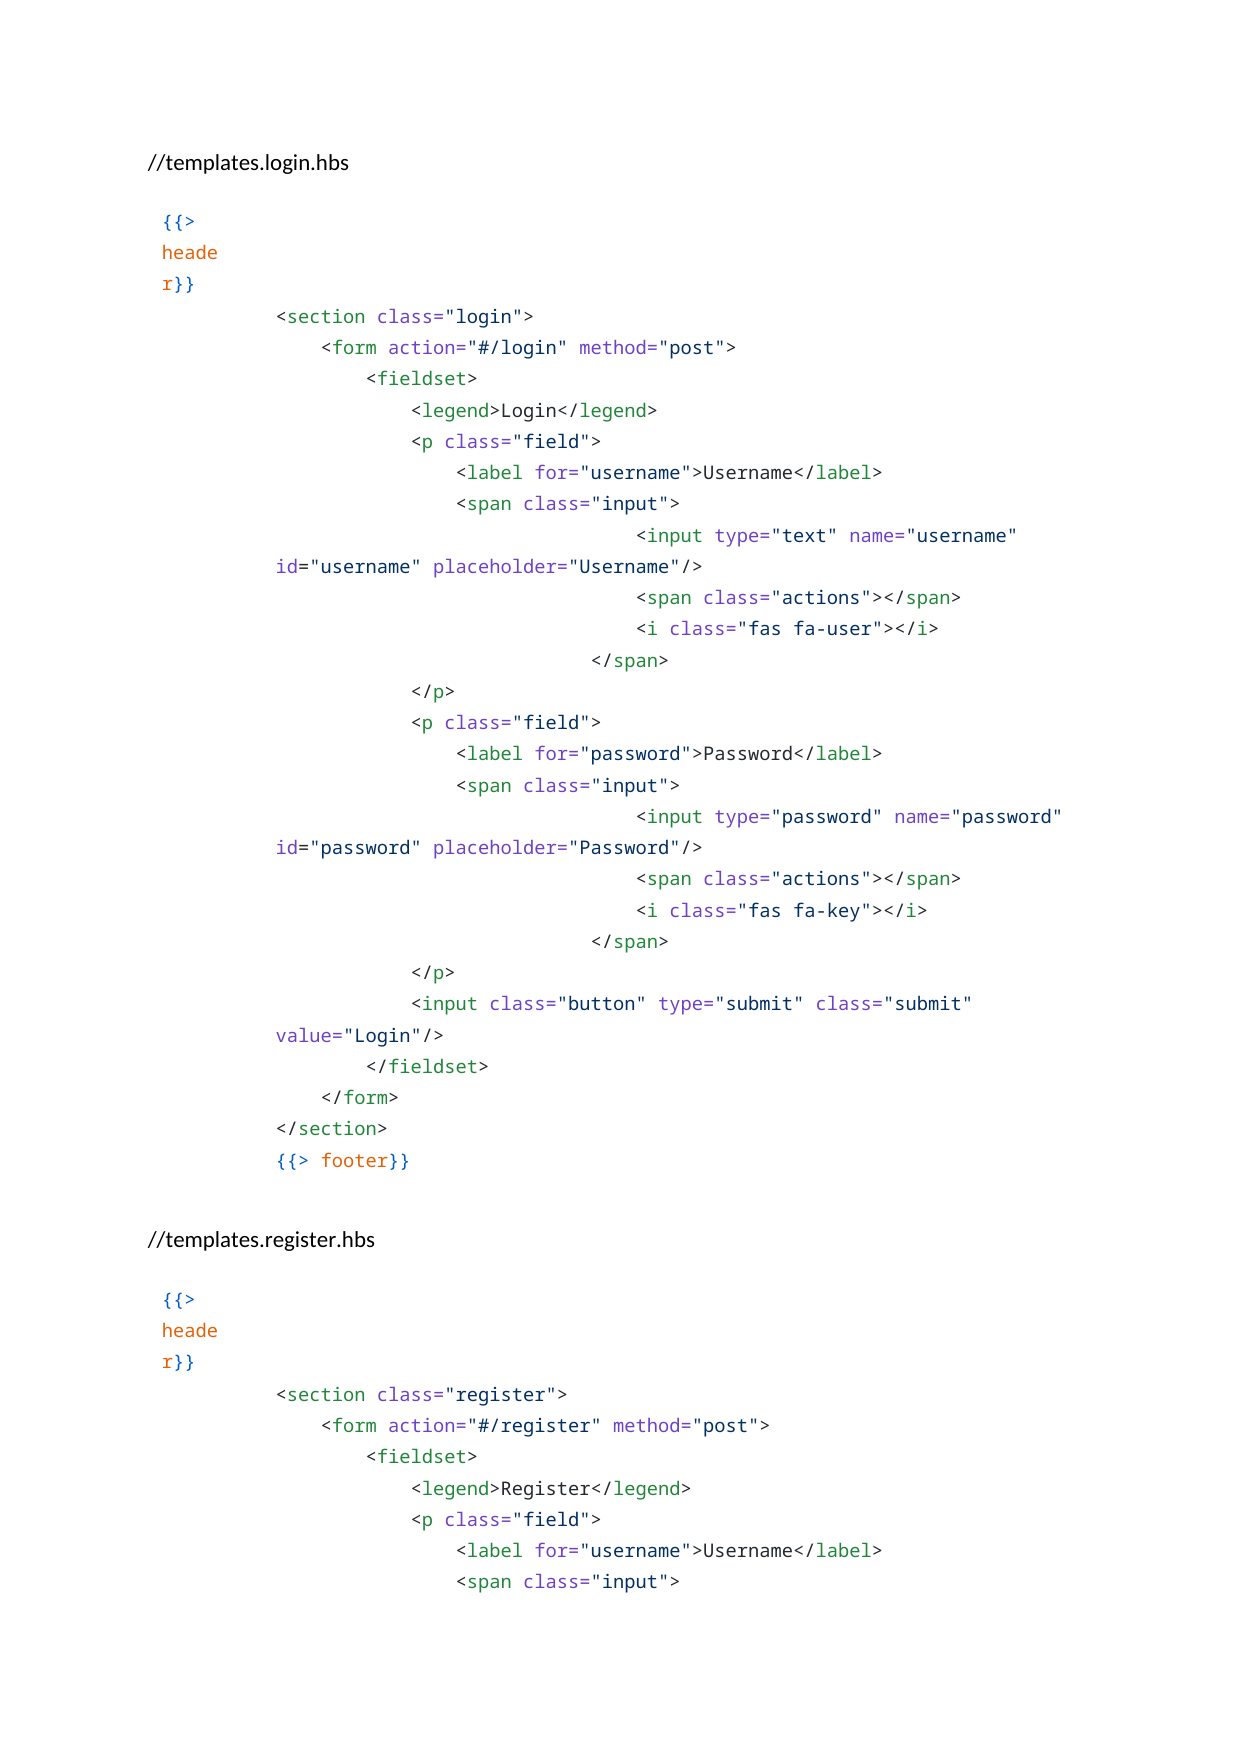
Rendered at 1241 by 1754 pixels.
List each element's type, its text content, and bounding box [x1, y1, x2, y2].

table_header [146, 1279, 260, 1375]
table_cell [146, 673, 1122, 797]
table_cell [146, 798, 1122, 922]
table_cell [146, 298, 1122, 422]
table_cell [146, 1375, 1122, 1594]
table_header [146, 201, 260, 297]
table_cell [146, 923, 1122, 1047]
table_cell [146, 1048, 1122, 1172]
text //templates.register.hbs [148, 1226, 1093, 1253]
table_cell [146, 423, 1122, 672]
text //templates.login.hbs [148, 148, 1093, 176]
